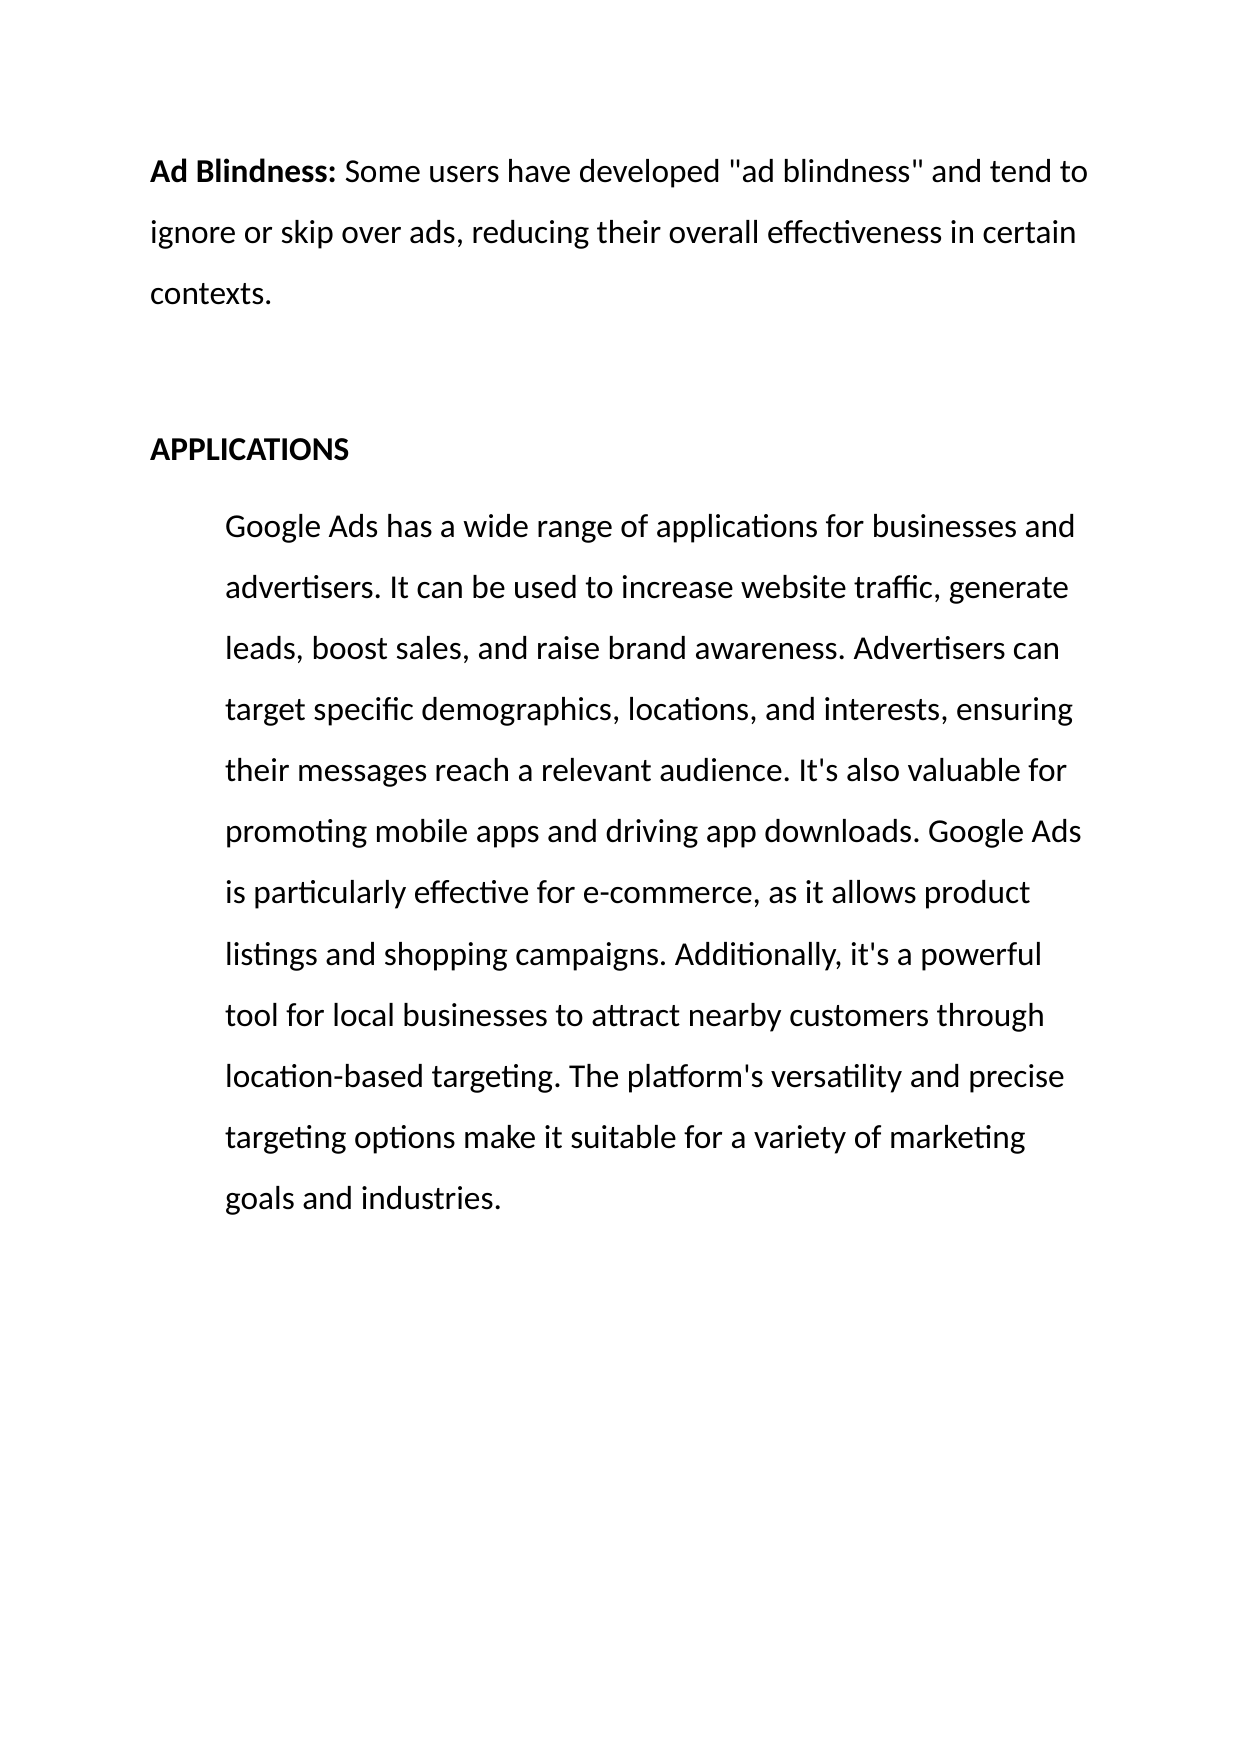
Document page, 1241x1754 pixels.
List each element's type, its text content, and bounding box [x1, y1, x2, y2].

text APPLICATIONS [150, 427, 1090, 468]
text Ad Blindness: Some users have developed "ad blindness" and tend to ignore or skip over ads, reducing their overall effectiveness in certain contexts. [150, 150, 1090, 313]
list Google Ads has a wide range of applications for businesses and advertisers. It can be used to increase website traffic, generate leads, boost sales, and raise brand awareness. Advertisers can target specific demographics, locations, and interests, ensuring their messages reach a relevant audience. It's also valuable for promoting mobile apps and driving app downloads. Google Ads is particularly effective for e-commerce, as it allows product listings and shopping campaigns. Additionally, it's a powerful tool for local businesses to attract nearby customers through location-based targeting. The platform's versatility and precise targeting options make it suitable for a variety of marketing goals and industries. [225, 505, 1090, 1217]
